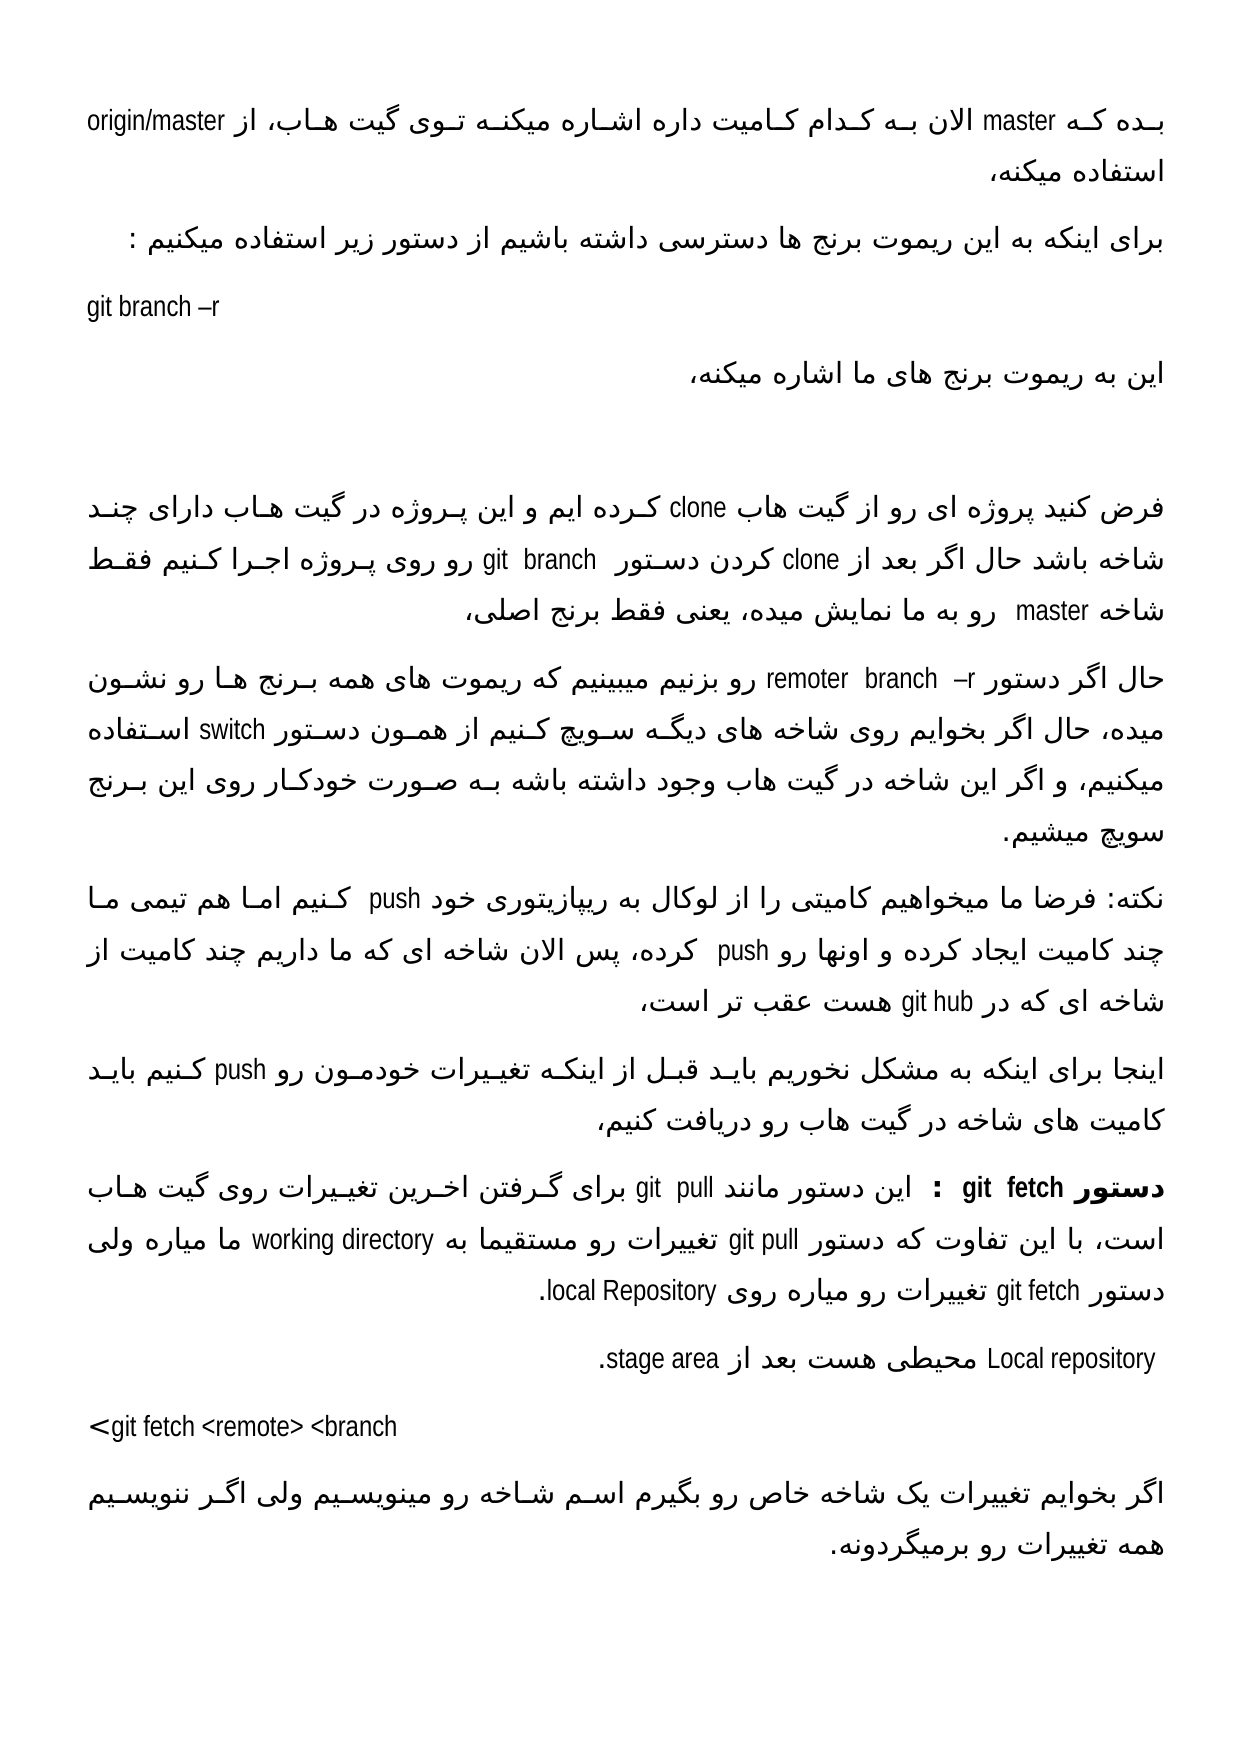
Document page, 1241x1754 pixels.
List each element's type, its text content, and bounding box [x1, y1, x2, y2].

text نکته: فرضا ما میخواهیم کامیتی را از لوکال به ریپازیتوری خود push کنیم اما هم تیمی ما چند کامیت ایجاد کرده و اونها رو push کرده، پس الان شاخه ای که ما داریم چند کامیت از شاخه ای که در git hub هست عقب تر است، [87, 882, 1165, 1018]
text دستور git fetch : این دستور مانند git pull برای گرفتن اخرین تغییرات روی گیت هاب است، با این تفاوت که دستور git pull تغییرات رو مستقیما به working directory ما میاره ولی دستور git fetch تغییرات رو میاره روی local Repository. [87, 1171, 1165, 1307]
text حال اگر دستور remoter branch –r رو بزنیم میبینیم که ریموت های همه برنج ها رو نشون میده، حال اگر بخوایم روی شاخه های دیگه سویچ کنیم از همون دستور switch استفاده میکنیم، و اگر این شاخه در گیت هاب وجود داشته باشه به صورت خودکار روی این برنج سویچ میشیم. [87, 661, 1165, 848]
text اگر بخوایم تغییرات یک شاخه خاص رو بگیرم اسم شاخه رو مینویسیم ولی اگر ننویسیم همه تغییرات رو برمیگردونه. [87, 1477, 1165, 1562]
text git fetch <remote> <branch> [87, 1409, 1165, 1443]
text Local repository محیطی هست بعد از stage area. [87, 1341, 1165, 1375]
text برای اینکه به این ریموت برنج ها دسترسی داشته باشیم از دستور زیر استفاده میکنیم : [87, 222, 1165, 256]
text این به ریموت برنج های ما اشاره میکنه، [87, 356, 1165, 390]
text فرض کنید پروژه ای رو از گیت هاب clone کرده ایم و این پروژه در گیت هاب دارای چند شاخه باشد حال اگر بعد از clone کردن دستور git branch رو روی پروژه اجرا کنیم فقط شاخه master رو به ما نمایش میده، یعنی فقط برنج اصلی، [87, 491, 1165, 627]
text git branch –r [87, 289, 1165, 323]
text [87, 103, 1165, 188]
text اینجا برای اینکه به مشکل نخوریم باید قبل از اینکه تغییرات خودمون رو push کنیم باید کامیت های شاخه در گیت هاب رو دریافت کنیم، [87, 1052, 1165, 1137]
